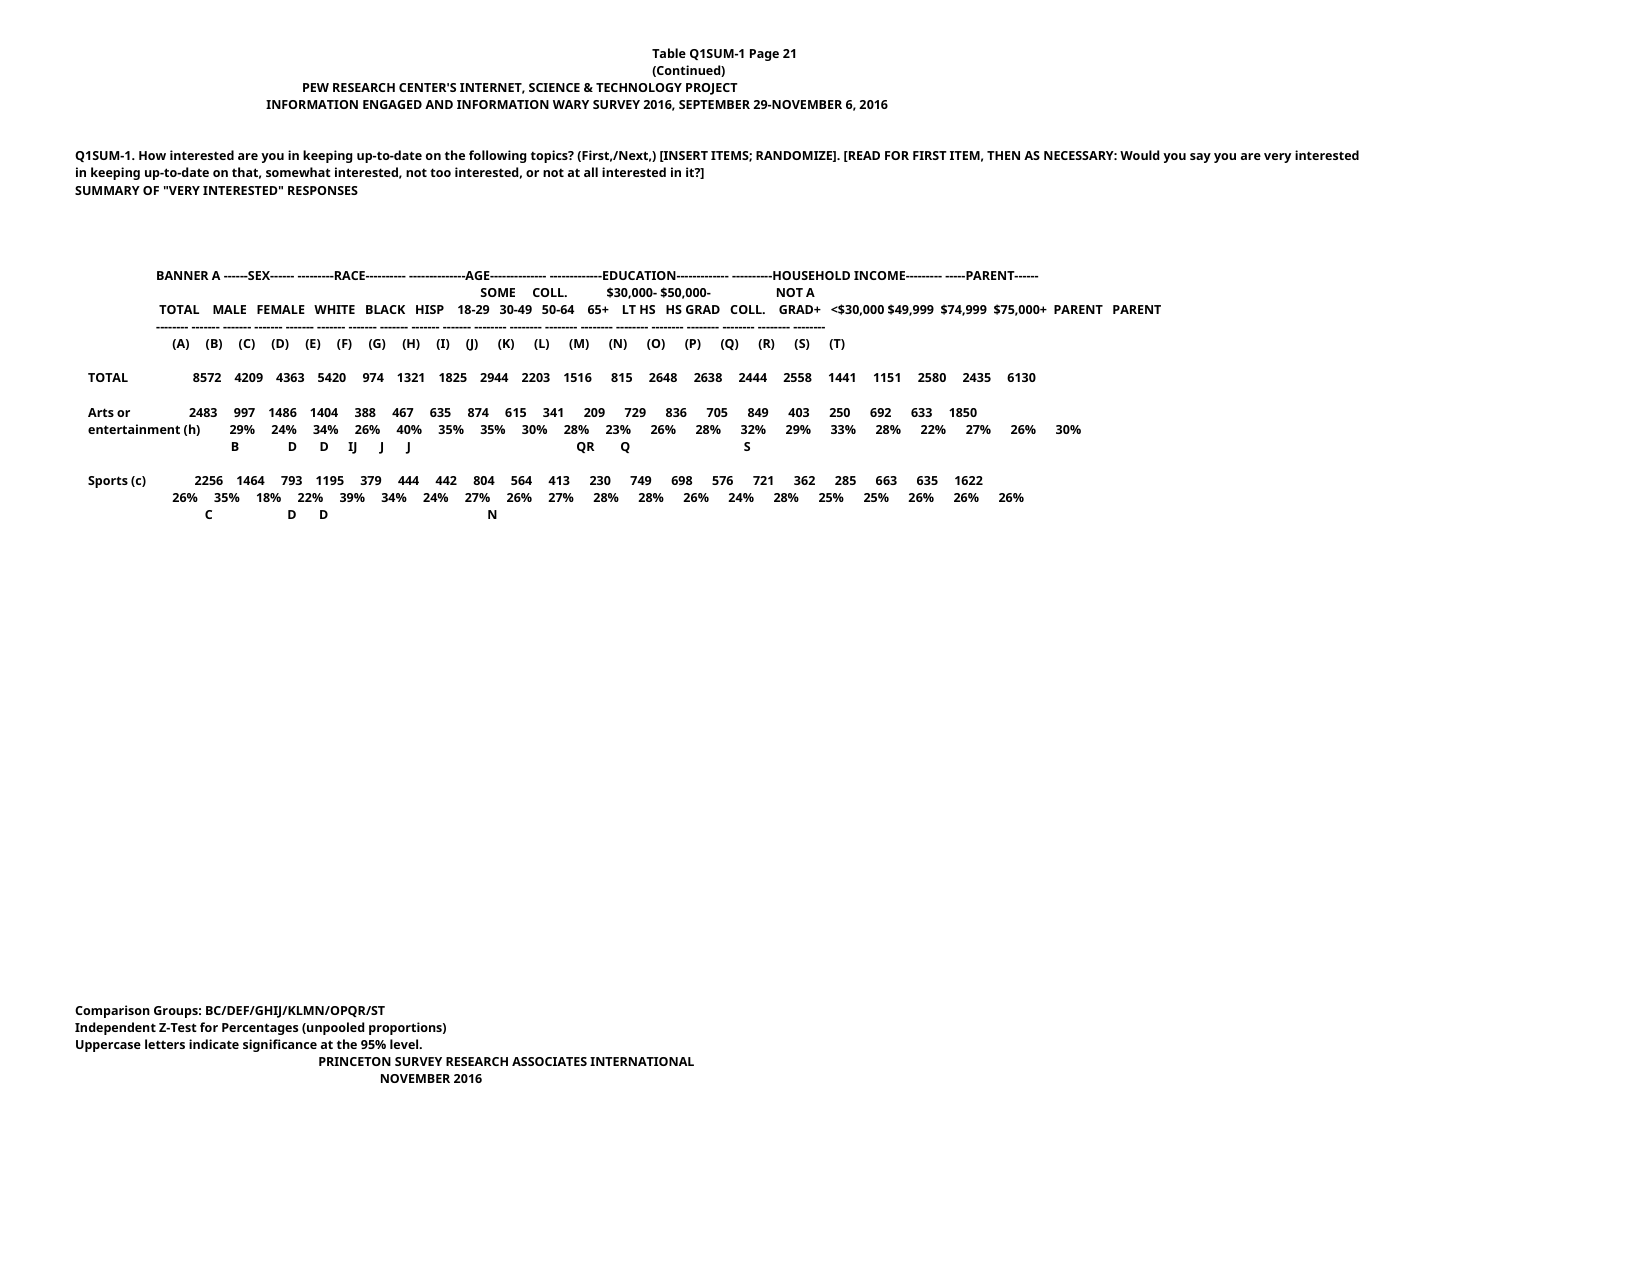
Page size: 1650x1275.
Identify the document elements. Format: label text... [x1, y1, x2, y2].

text entertainment (h) 29% 24% 34% 26% 40% 35% 35% 30% 28% 23% 26% 28% 32% 29% 33% 28% 22% 27% 26% 30% [75, 421, 1612, 438]
text SUMMARY OF "VERY INTERESTED" RESPONSES [75, 182, 1612, 199]
text in keeping up-to-date on that, somewhat interested, not too interested, or not at all interested in it?] [75, 164, 1612, 182]
text C D D N [75, 506, 1612, 523]
text NOVEMBER 2016 [75, 1070, 1612, 1087]
text INFORMATION ENGAGED AND INFORMATION WARY SURVEY 2016, SEPTEMBER 29-NOVEMBER 6, 2016 [75, 96, 1612, 113]
text Table Q1SUM-1 Page 21 [75, 45, 1612, 62]
text (Continued) [75, 62, 1612, 79]
text PEW RESEARCH CENTER'S INTERNET, SCIENCE & TECHNOLOGY PROJECT [75, 79, 1612, 96]
text Comparison Groups: BC/DEF/GHIJ/KLMN/OPQR/ST [75, 1002, 1612, 1019]
text SOME COLL. $30,000- $50,000- NOT A [75, 284, 1612, 301]
text PRINCETON SURVEY RESEARCH ASSOCIATES INTERNATIONAL [75, 1053, 1612, 1070]
text BANNER A ------SEX------ ---------RACE---------- --------------AGE-------------- -------------EDUCATION------------- ----------HOUSEHOLD INCOME--------- -----PARENT------ [75, 267, 1612, 284]
text Arts or 2483 997 1486 1404 388 467 635 874 615 341 209 729 836 705 849 403 250 692 633 1850 [75, 404, 1612, 421]
text Independent Z-Test for Percentages (unpooled proportions) [75, 1019, 1612, 1036]
text -------- ------- ------- ------- ------- ------- ------- ------- ------- ------- -------- -------- -------- -------- -------- -------- -------- -------- -------- -------- [75, 318, 1612, 335]
text Uppercase letters indicate significance at the 95% level. [75, 1036, 1612, 1053]
text TOTAL 8572 4209 4363 5420 974 1321 1825 2944 2203 1516 815 2648 2638 2444 2558 1441 1151 2580 2435 6130 [75, 369, 1612, 387]
text B D D IJ J J QR Q S [75, 438, 1612, 455]
text TOTAL MALE FEMALE WHITE BLACK HISP 18-29 30-49 50-64 65+ LT HS HS GRAD COLL. GRAD+ <$30,000 $49,999 $74,999 $75,000+ PARENT PARENT [75, 301, 1612, 318]
text (A) (B) (C) (D) (E) (F) (G) (H) (I) (J) (K) (L) (M) (N) (O) (P) (Q) (R) (S) (T) [75, 335, 1612, 352]
text Q1SUM-1. How interested are you in keeping up-to-date on the following topics? (First,/Next,) [INSERT ITEMS; RANDOMIZE]. [READ FOR FIRST ITEM, THEN AS NECESSARY: Would you say you are very interested [75, 147, 1612, 164]
text 26% 35% 18% 22% 39% 34% 24% 27% 26% 27% 28% 28% 26% 24% 28% 25% 25% 26% 26% 26% [75, 489, 1612, 506]
text Sports (c) 2256 1464 793 1195 379 444 442 804 564 413 230 749 698 576 721 362 285 663 635 1622 [75, 472, 1612, 489]
